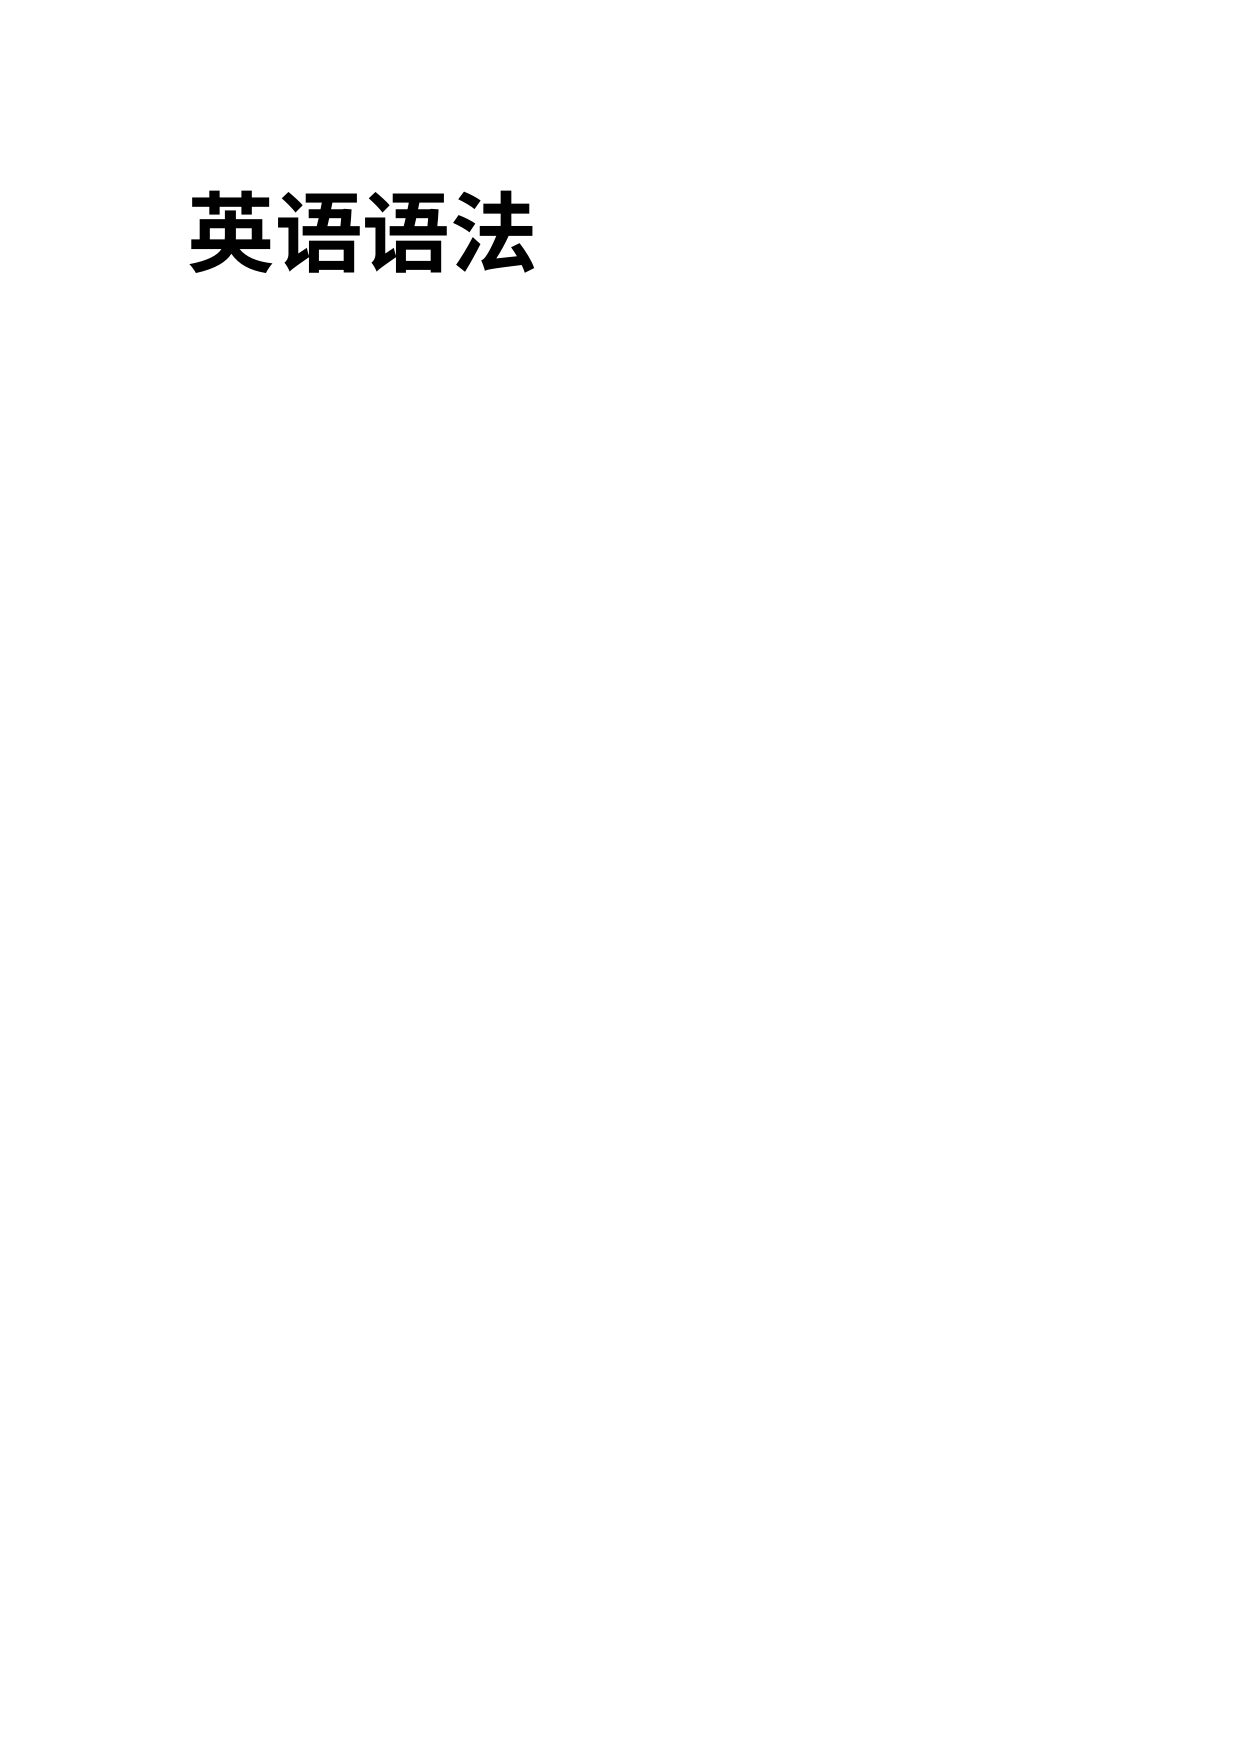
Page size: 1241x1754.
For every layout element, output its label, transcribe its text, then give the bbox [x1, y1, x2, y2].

text 英语语法 [187, 162, 1053, 292]
